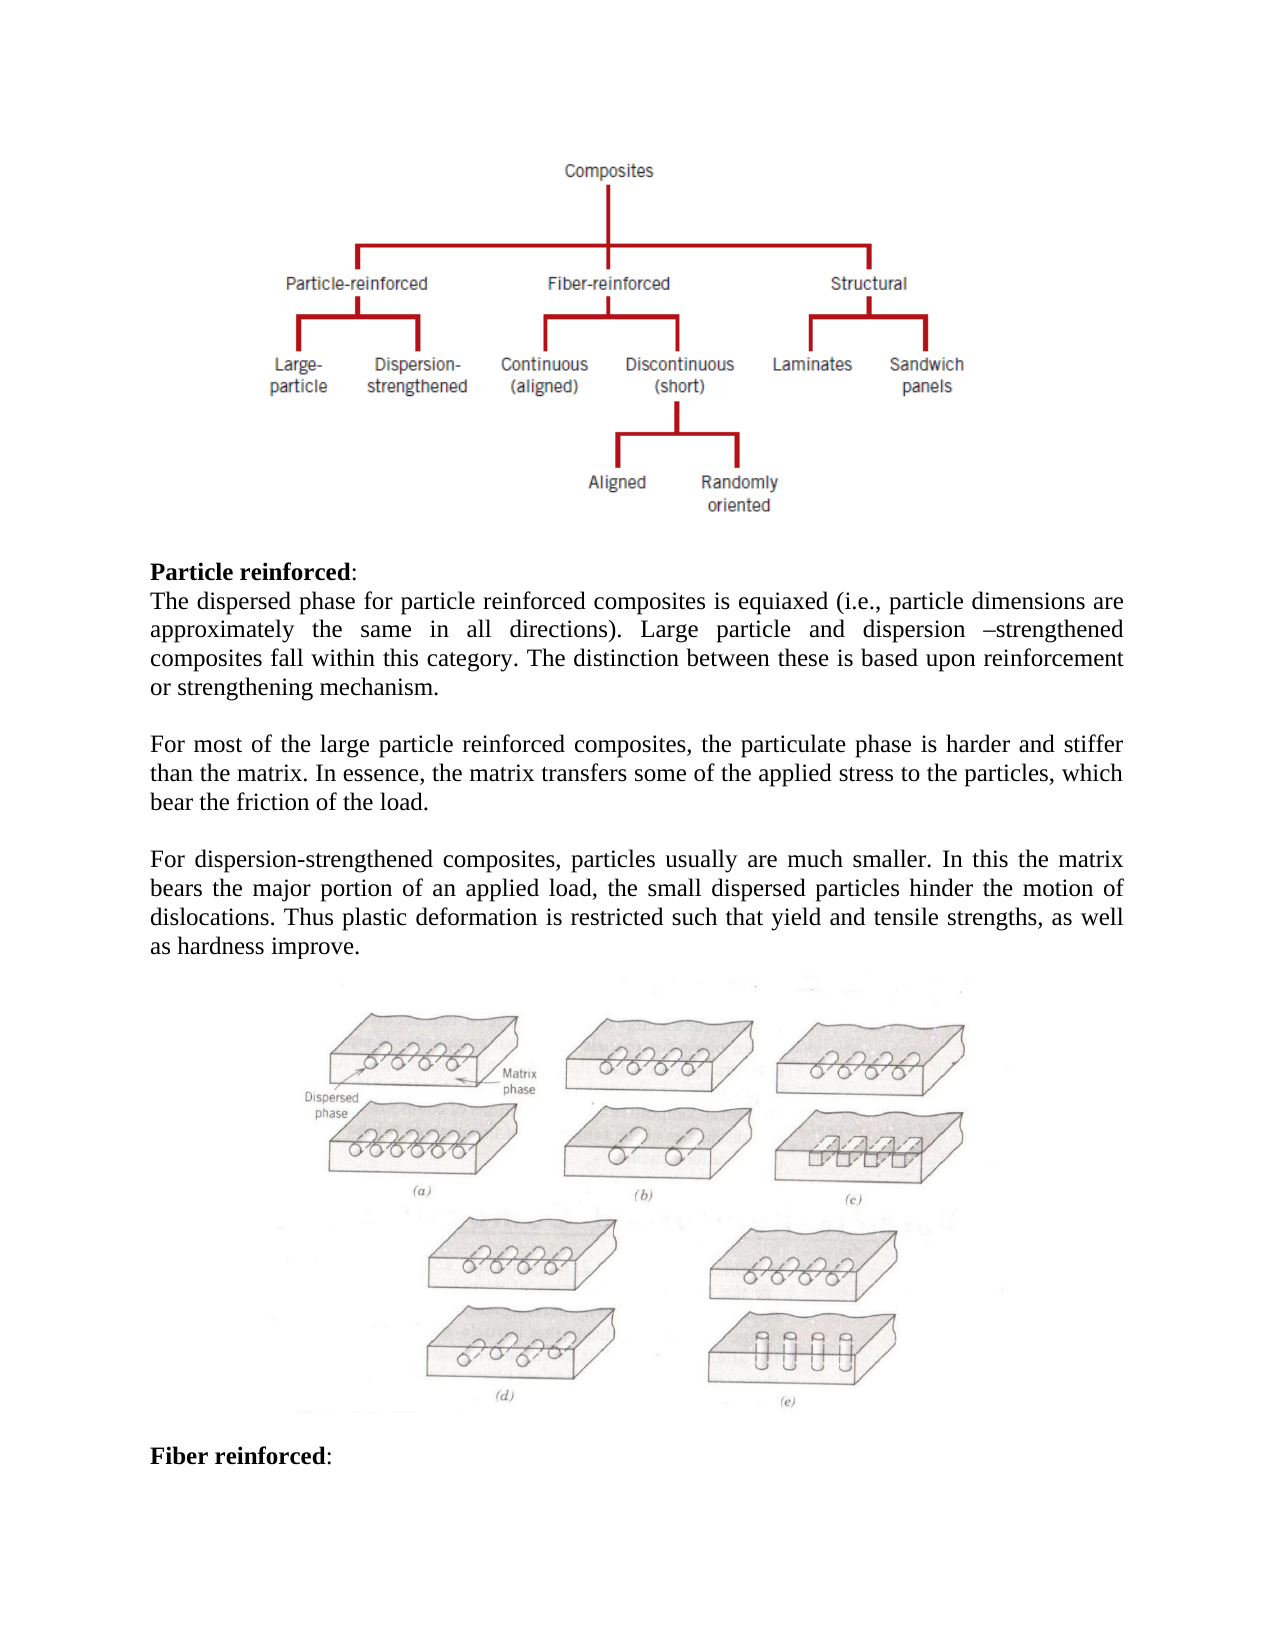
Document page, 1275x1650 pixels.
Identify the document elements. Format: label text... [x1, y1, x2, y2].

text The dispersed phase for particle reinforced composites is equiaxed (i.e., particle dimensions are approximately the same in all directions). Large particle and dispersion –strengthened composites fall within this category. The distinction between these is based upon reinforcement or strengthening mechanism. [150, 586, 1125, 701]
picture [261, 959, 1014, 1413]
text Particle reinforced: [150, 557, 1125, 586]
text For dispersion-strengthened composites, particles usually are much smaller. In this the matrix bears the major portion of an applied load, the small dispersed particles hinder the motion of dislocations. Thus plastic deformation is restricted such that yield and tensile strengths, as well as hardness improve. [150, 844, 1125, 959]
text For most of the large particle reinforced composites, the particulate phase is harder and stiffer than the matrix. In essence, the matrix transfers some of the applied stress to the particles, which bear the friction of the load. [150, 729, 1125, 816]
text Fiber reinforced: [150, 1441, 1125, 1469]
